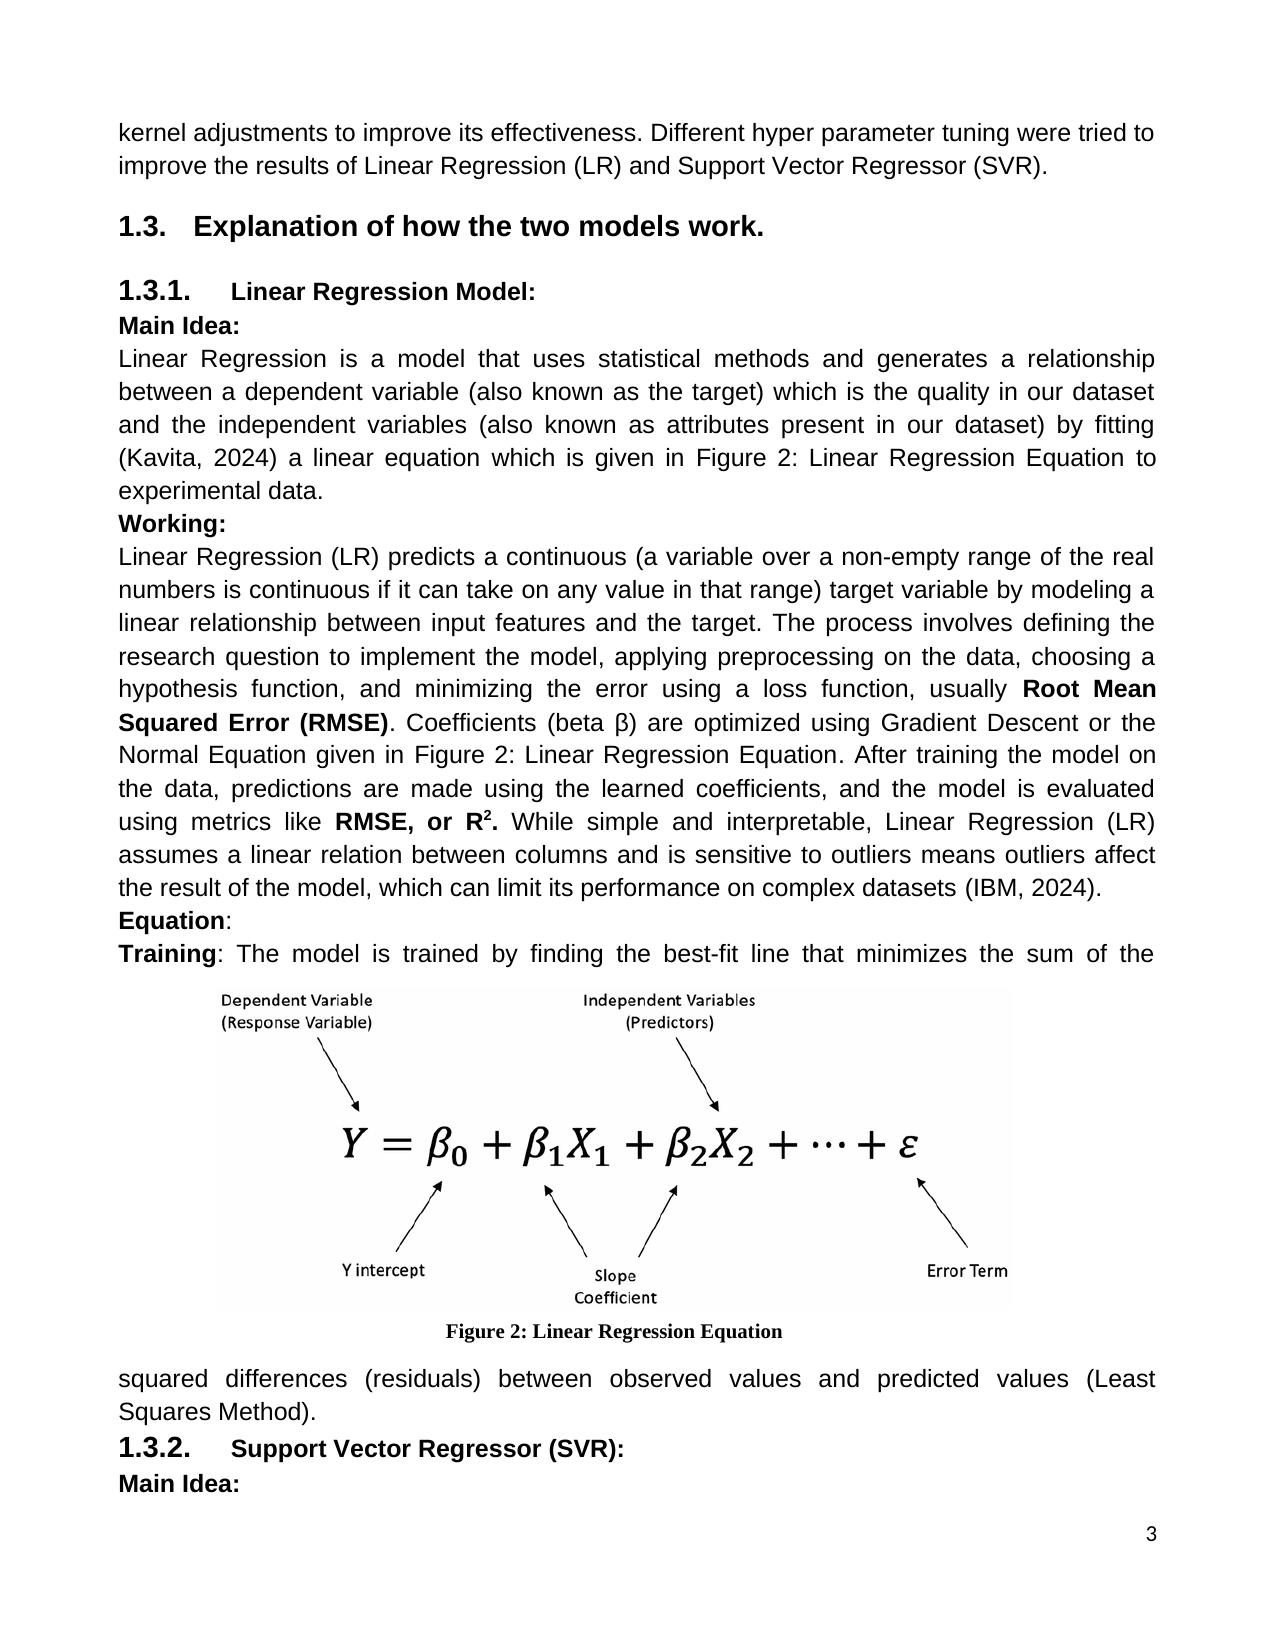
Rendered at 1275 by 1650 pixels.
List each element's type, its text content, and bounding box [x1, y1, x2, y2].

picture [215, 987, 1013, 1310]
text Linear Regression is a model that uses statistical methods and generates a relationship between a dependent variable (also known as the target) which is the quality in our dataset and the independent variables (also known as attributes present in our dataset) by fitting a linear equation which is given in Figure 2: Linear Regression Equation to experimental data. [118, 344, 1157, 505]
subtitle Support Vector Regressor (SVR): [118, 1430, 1157, 1464]
text Main Idea: [118, 311, 1157, 340]
text Linear Regression (LR) predicts a continuous (a variable over a non-empty range of the real numbers is continuous if it can take on any value in that range) target variable by modeling a linear relationship between input features and the target. The process involves defining the research question to implement the model, applying preprocessing on the data, choosing a hypothesis function, and minimizing the error using a loss function, usually Root Mean Squared Error (RMSE). Coefficients (beta β) are optimized using Gradient Descent or the Normal Equation given in Figure 2: Linear Regression Equation. After training the model on the data, predictions are made using the learned coefficients, and the model is evaluated using metrics like RMSE, or R2. While simple and interpretable, Linear Regression (LR) assumes a linear relation between columns and is sensitive to outliers means outliers affect the result of the model, which can limit its performance on complex datasets . [118, 542, 1157, 901]
text Main Idea: [118, 1469, 1157, 1498]
text From this, it can be deduced that Linear Regression (LR) is slightly more operational in modeling the primary relationship between the features and the target variable in the wine quality white dataset. The borderline difference in performance likely stems from the dataset exhibiting a mainly linear structure, which Linear Regression (LR) is better suited to handle, whereas Support Vector Regressor (SVR) may require additional hyper parameter tuning or kernel adjustments to improve its effectiveness. Different hyper parameter tuning were tried to improve the results of Linear Regression (LR) and Support Vector Regressor (SVR). [118, 118, 1157, 180]
subtitle Explanation of how the two models work. [118, 209, 1157, 243]
subtitle Linear Regression Model: [118, 273, 1157, 306]
text Equation: [118, 906, 1157, 934]
text Working: [118, 509, 1157, 538]
